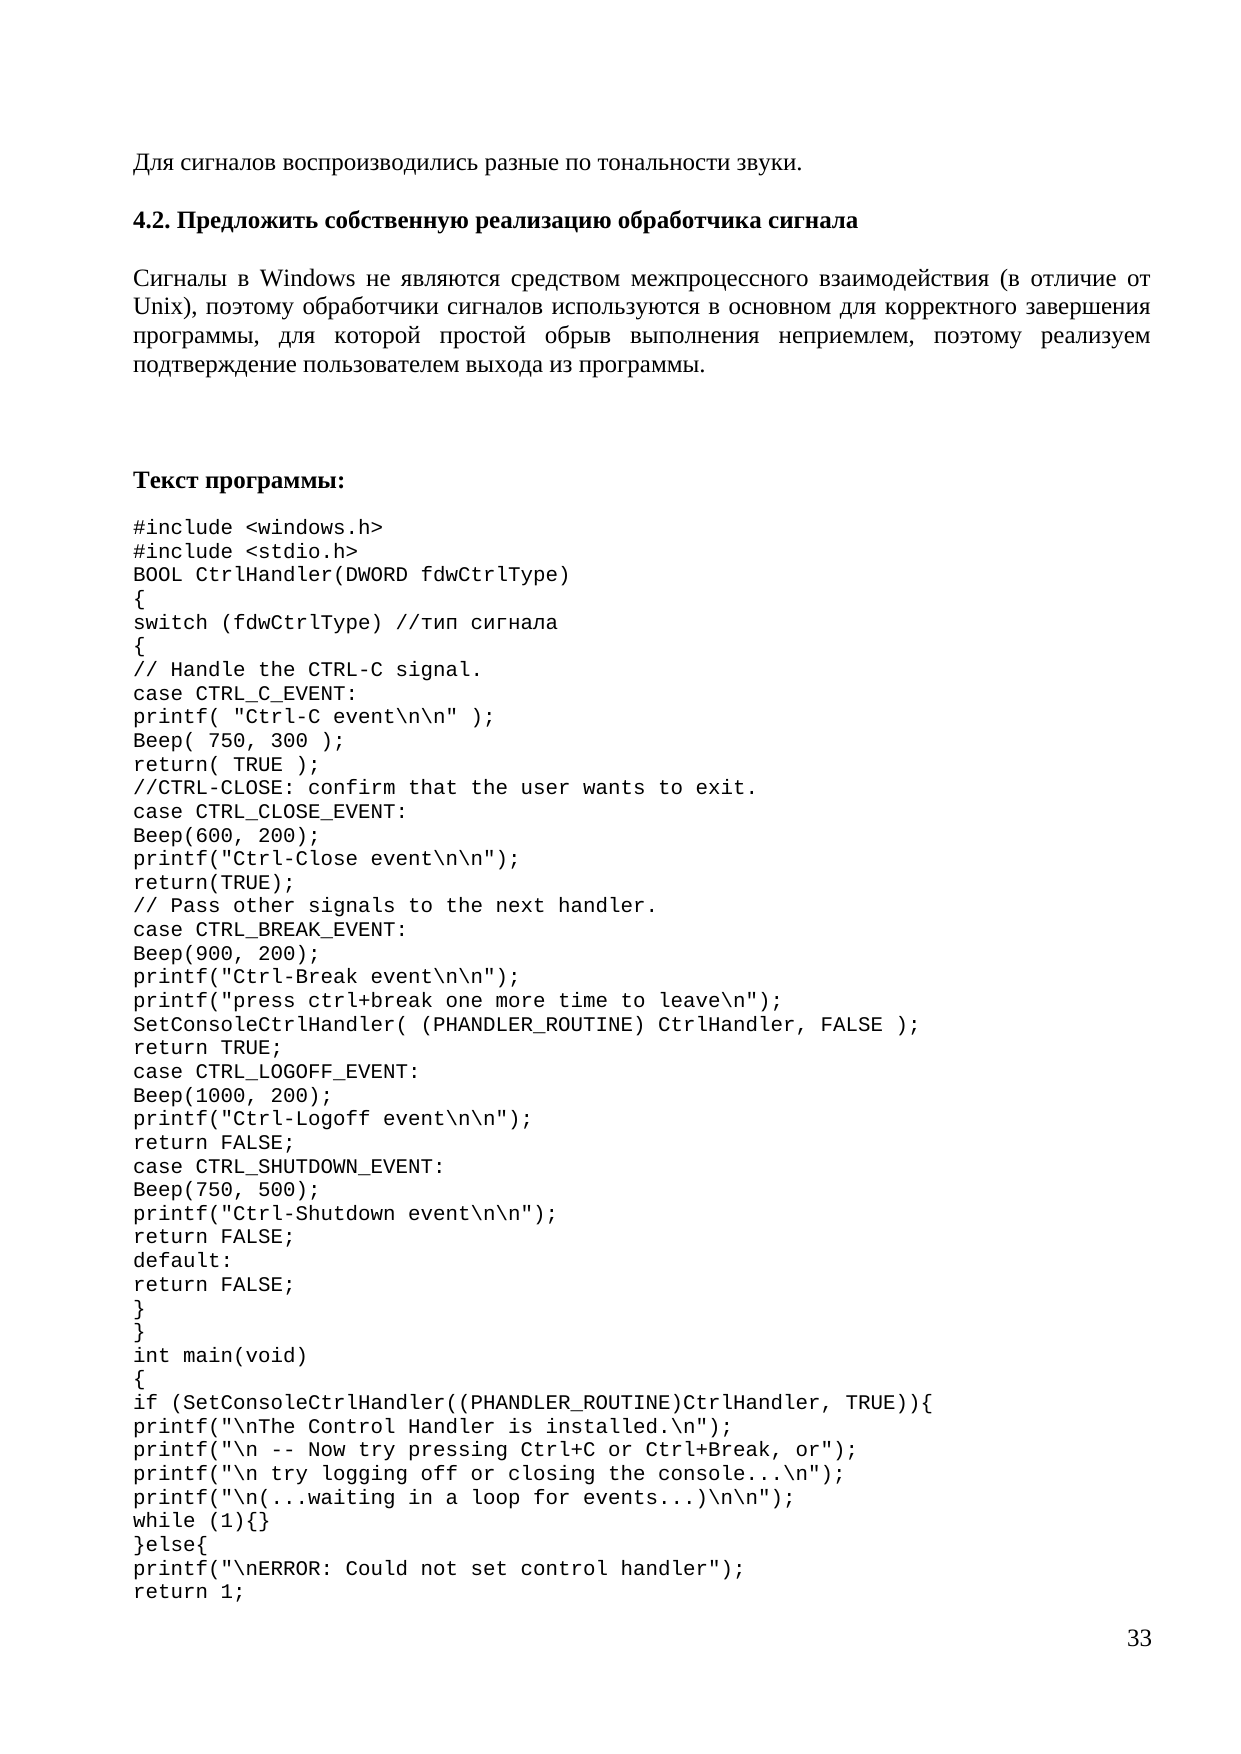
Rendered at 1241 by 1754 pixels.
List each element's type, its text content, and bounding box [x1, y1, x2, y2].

text { [133, 588, 1152, 612]
text Beep( 750, 300 ); [133, 730, 1152, 754]
text #include <stdio.h> [133, 541, 1152, 564]
text Beep(900, 200); [133, 943, 1152, 966]
text printf("Ctrl-Break event\n\n"); [133, 966, 1152, 990]
text printf("\nThe Control Handler is installed.\n"); [133, 1416, 1152, 1439]
text printf("\n(...waiting in a loop for events...)\n\n"); [133, 1487, 1152, 1510]
text { [133, 635, 1152, 659]
text Сигналы в Windows не являются средством межпроцессного взаимодействия (в отличие от Unix), поэтому обработчики сигналов используются в основном для корректного завершения программы, для которой простой обрыв выполнения неприемлем, поэтому реализуем подтверждение пользователем выхода из программы. [133, 263, 1152, 378]
text if (SetConsoleCtrlHandler((PHANDLER_ROUTINE)CtrlHandler, TRUE)){ [133, 1392, 1152, 1416]
text case CTRL_LOGOFF_EVENT: [133, 1061, 1152, 1085]
text // Pass other signals to the next handler. [133, 896, 1152, 919]
text SetConsoleCtrlHandler( (PHANDLER_ROUTINE) CtrlHandler, FALSE ); [133, 1014, 1152, 1037]
text return(TRUE); [133, 872, 1152, 896]
text // Handle the CTRL-C signal. [133, 659, 1152, 683]
text { [133, 1368, 1152, 1392]
text return FALSE; [133, 1227, 1152, 1250]
text #include <windows.h> [133, 517, 1152, 541]
text printf("\n try logging off or closing the console...\n"); [133, 1463, 1152, 1487]
text while (1){} [133, 1510, 1152, 1534]
text printf("press ctrl+break one more time to leave\n"); [133, 990, 1152, 1014]
text } [133, 1297, 1152, 1321]
text Для сигналов воспроизводились разные по тональности звуки. [133, 147, 1152, 176]
text printf("Ctrl-Logoff event\n\n"); [133, 1108, 1152, 1132]
text printf("Ctrl-Shutdown event\n\n"); [133, 1203, 1152, 1227]
text switch (fdwCtrlType) //тип сигнала [133, 612, 1152, 635]
text return FALSE; [133, 1274, 1152, 1297]
text return( TRUE ); [133, 754, 1152, 777]
text case CTRL_C_EVENT: [133, 683, 1152, 706]
text return FALSE; [133, 1132, 1152, 1156]
text BOOL CtrlHandler(DWORD fdwCtrlType) [133, 564, 1152, 588]
text return 1; [133, 1581, 1152, 1605]
text Beep(1000, 200); [133, 1085, 1152, 1108]
text int main(void) [133, 1345, 1152, 1368]
text } [133, 1321, 1152, 1345]
text return TRUE; [133, 1037, 1152, 1061]
text Текст программы: [133, 465, 1152, 493]
text printf( "Ctrl-C event\n\n" ); [133, 706, 1152, 730]
text //CTRL-CLOSE: confirm that the user wants to exit. [133, 777, 1152, 801]
text printf("Ctrl-Close event\n\n"); [133, 848, 1152, 872]
text Beep(600, 200); [133, 824, 1152, 848]
text Beep(750, 500); [133, 1179, 1152, 1203]
text 4.2. Предложить собственную реализацию обработчика сигнала [133, 205, 1152, 233]
text case CTRL_CLOSE_EVENT: [133, 801, 1152, 824]
text default: [133, 1250, 1152, 1274]
text printf("\n -- Now try pressing Ctrl+C or Ctrl+Break, or"); [133, 1439, 1152, 1463]
text printf("\nERROR: Could not set control handler"); [133, 1558, 1152, 1581]
text }else{ [133, 1534, 1152, 1558]
text case CTRL_BREAK_EVENT: [133, 919, 1152, 943]
text case CTRL_SHUTDOWN_EVENT: [133, 1156, 1152, 1179]
